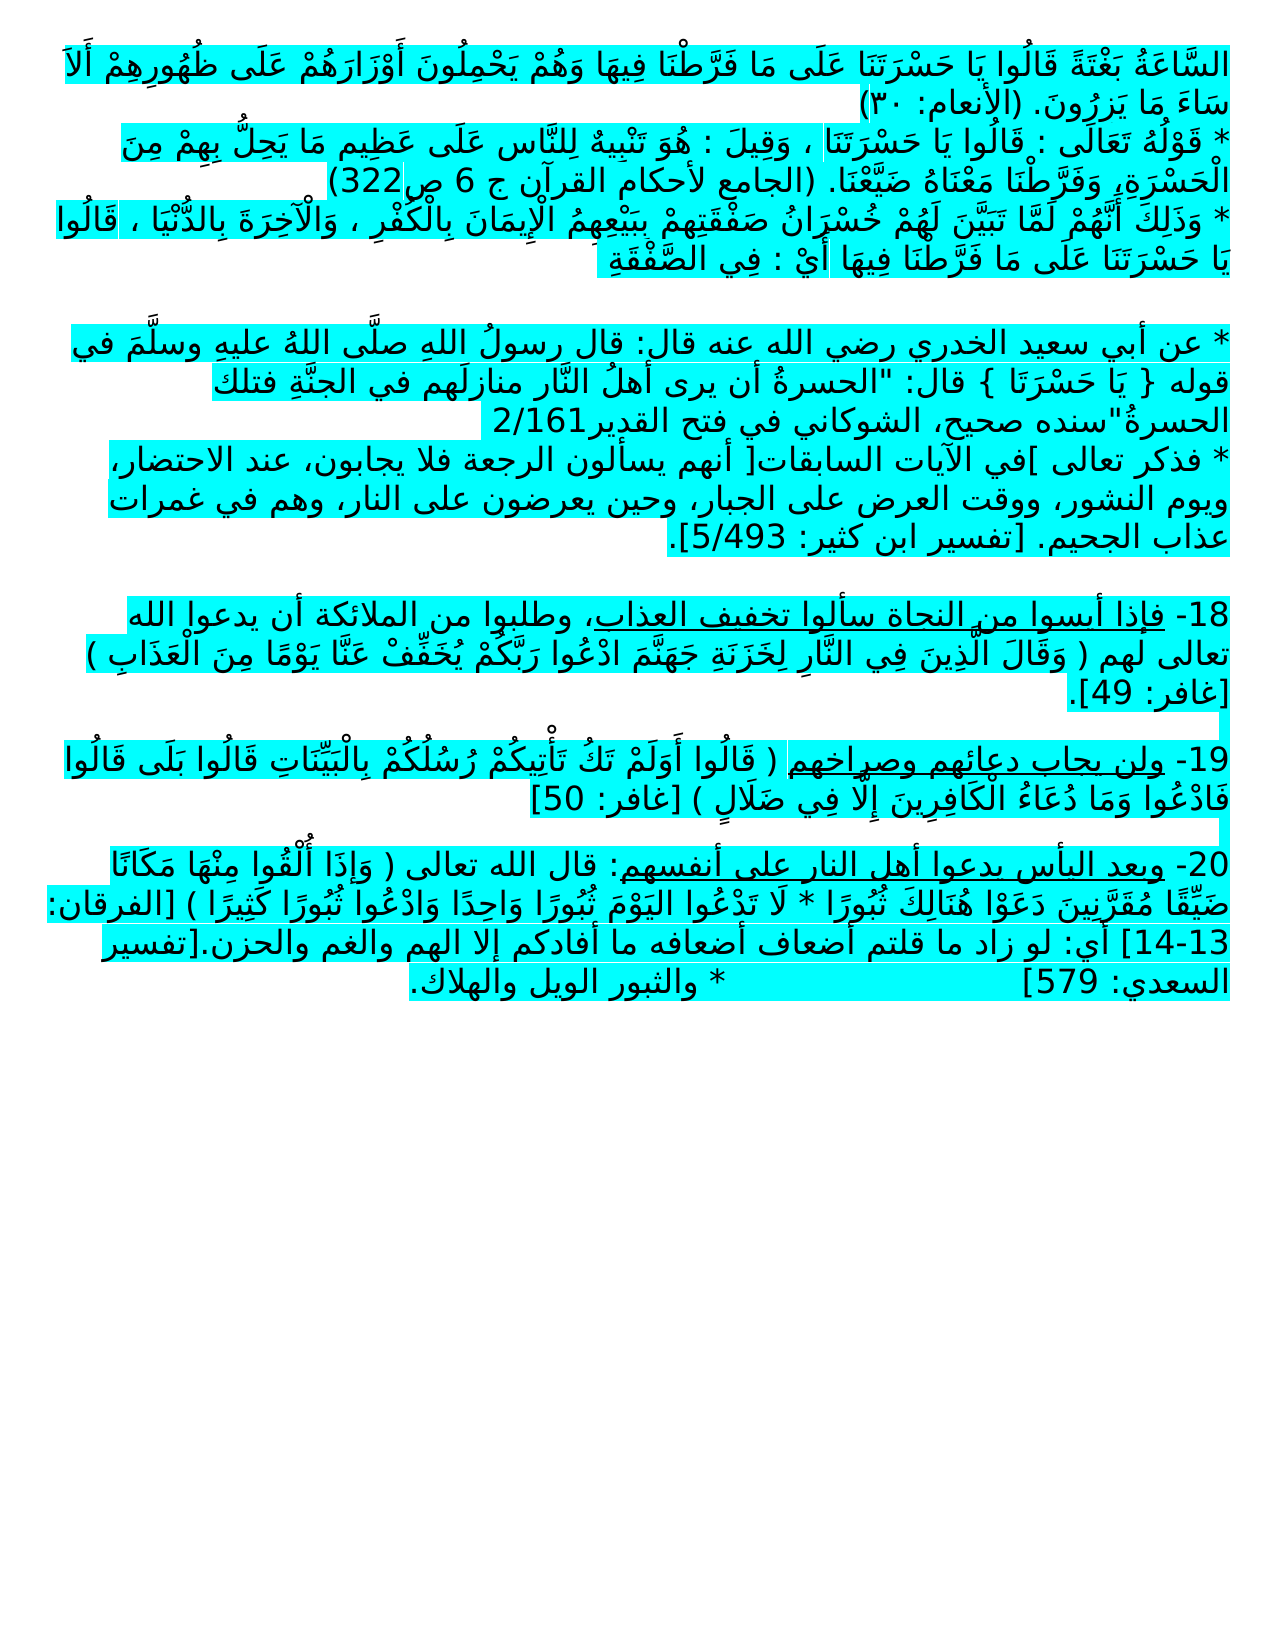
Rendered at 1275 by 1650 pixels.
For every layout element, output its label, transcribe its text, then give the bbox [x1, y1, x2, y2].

text * عن أبي سعيد الخدري رضي الله عنه قال: قال رسولُ اللهِ صلَّى اللهُ عليهِ وسلَّمَ في قوله { يَا حَسْرَتَا } قال: "الحسرةُ أن يرى أهلُ النَّارِ منازلَهم في الجنَّةِ فتلك الحسرةُ"سنده صحيح، الشوكاني في فتح القدير2/161 [45, 323, 481, 440]
text 18- فإذا أيسوا من النجاة سألوا تخفيف العذاب، وطلبوا من الملائكة أن يدعوا الله تعالى لهم ﴿ وَقَالَ الَّذِينَ فِي النَّارِ لِخَزَنَةِ جَهَنَّمَ ادْعُوا رَبَّكُمْ يُخَفِّفْ عَنَّا يَوْمًا مِنَ الْعَذَابِ ﴾ [غافر: 49]. [45, 557, 1230, 712]
text * فذكر تعالى ]في الآيات السابقات[ أنهم يسألون الرجعة فلا يجابون، عند الاحتضار، ويوم النشور، ووقت العرض على الجبار، وحين يعرضون على النار، وهم في غمرات عذاب الجحيم. [تفسير ابن كثير: 5/493]. [45, 440, 667, 557]
text * قَوْلُهُ تَعَالَى : قَالُوا يَا حَسْرَتَنَا ، وَقِيلَ : هُوَ تَنْبِيهٌ لِلنَّاسِ عَلَى عَظِيمِ مَا يَحِلُّ بِهِمْ مِنَ الْحَسْرَةِ، وَفَرَّطْنَا مَعْنَاهُ ضَيَّعْنَا. (الجامع لأحكام القرآن ج 6 ص322) [45, 123, 327, 200]
text 20- وبعد اليأس يدعوا أهل النار على أنفسهم: قال الله تعالى ﴿ وَإِذَا أُلْقُوا مِنْهَا مَكَانًا ضَيِّقًا مُقَرَّنِينَ دَعَوْا هُنَالِكَ ثُبُورًا * لَا تَدْعُوا اليَوْمَ ثُبُورًا وَاحِدًا وَادْعُوا ثُبُورًا كَثِيرًا ﴾ [الفرقان: 13-14] أي: لو زاد ما قلتم أضعاف أضعافه ما أفادكم إلا الهم والغم والحزن.[تفسير السعدي: 579] * والثبور الويل والهلاك. [45, 846, 1230, 1001]
text 19- ولن يجاب دعائهم وصراخهم ﴿ قَالُوا أَوَلَمْ تَكُ تَأْتِيكُمْ رُسُلُكُمْ بِالْبَيِّنَاتِ قَالُوا بَلَى قَالُوا فَادْعُوا وَمَا دُعَاءُ الْكَافِرِينَ إِلَّا فِي ضَلَالٍ ﴾ [غافر: 50] [45, 740, 530, 818]
text * وَذَلِكَ أَنَّهُمْ لَمَّا تَبَيَّنَ لَهُمْ خُسْرَانُ صَفْقَتِهِمْ بِبَيْعِهِمُ الْإِيمَانَ بِالْكُفْرِ ، وَالْآخِرَةَ بِالدُّنْيَا ، قَالُوا يَا حَسْرَتَنَا عَلَى مَا فَرَّطْنَا فِيهَا أَيْ : فِي الصَّفْقَةِ [45, 200, 597, 278]
